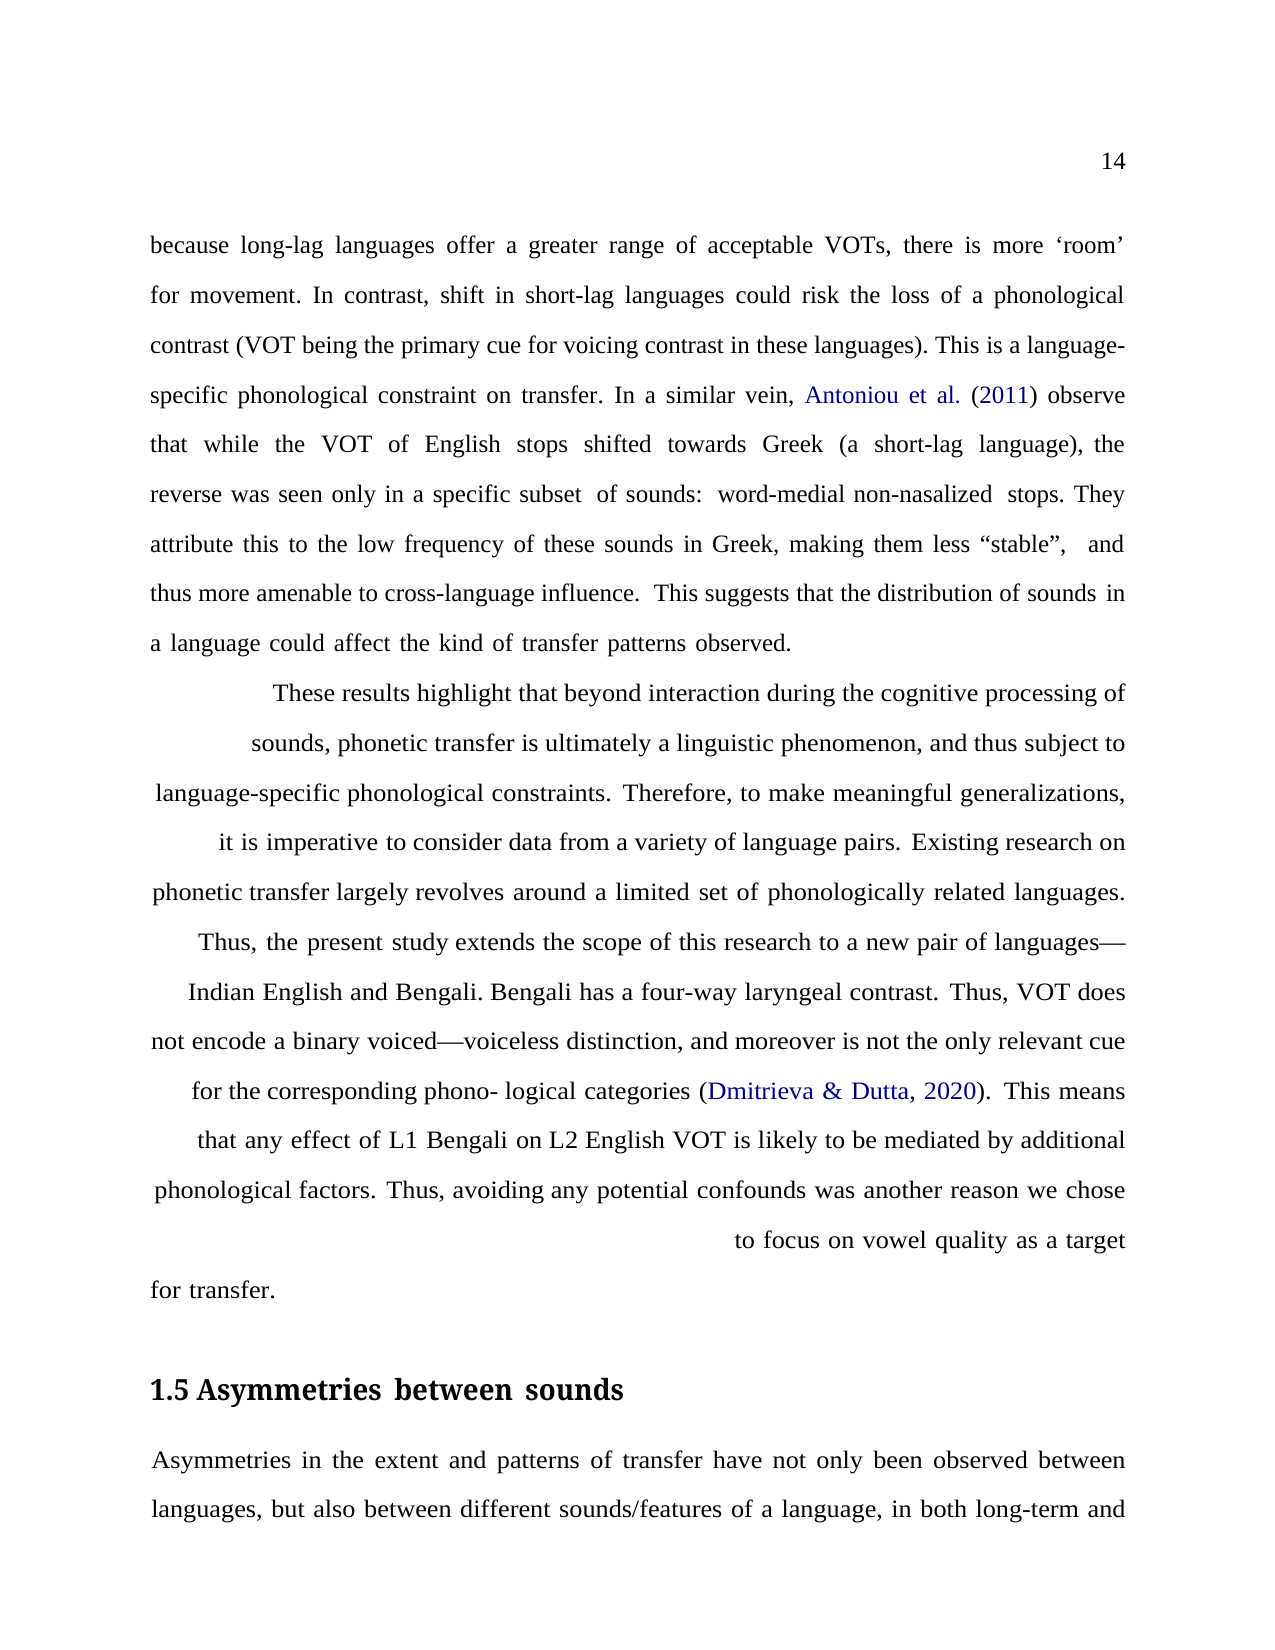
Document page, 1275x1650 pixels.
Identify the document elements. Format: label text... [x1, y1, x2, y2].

subtitle 1.5 Asymmetries between sounds [150, 1369, 1158, 1409]
text for transfer. [150, 1276, 1158, 1304]
text because long-lag languages offer a greater range of acceptable VOTs, there is more ‘room’ for movement. In contrast, shift in short-lag languages could risk the loss of a phonological contrast (VOT being the primary cue for voicing contrast in these languages). This is a language-specific phonological constraint on transfer. In a similar vein, Antoniou et al. (2011) observe that while the VOT of English stops shifted towards Greek (a short-lag language), the reverse was seen only in a specific subset of sounds: word-medial non-nasalized stops. They attribute this to the low frequency of these sounds in Greek, making them less “stable”, and thus more amenable to cross-language influence. This suggests that the distribution of sounds in a language could affect the kind of transfer patterns observed. [150, 231, 1125, 657]
text Asymmetries in the extent and patterns of transfer have not only been observed between languages, but also between different sounds/features of a language, in both long-term and [137, 1445, 1125, 1523]
text These results highlight that beyond interaction during the cognitive processing of sounds, phonetic transfer is ultimately a linguistic phenomenon, and thus subject to language-specific phonological constraints. Therefore, to make meaningful generalizations, it is imperative to consider data from a variety of language pairs. Existing research on phonetic transfer largely revolves around a limited set of phonologically related languages. Thus, the present study extends the scope of this research to a new pair of languages— Indian English and Bengali. Bengali has a four-way laryngeal contrast. Thus, VOT does not encode a binary voiced—voiceless distinction, and moreover is not the only relevant cue for the corresponding phono- logical categories (Dmitrieva & Dutta, 2020). This means that any effect of L1 Bengali on L2 English VOT is likely to be mediated by additional phonological factors. Thus, avoiding any potential confounds was another reason we chose to focus on vowel quality as a target [150, 678, 1125, 1254]
